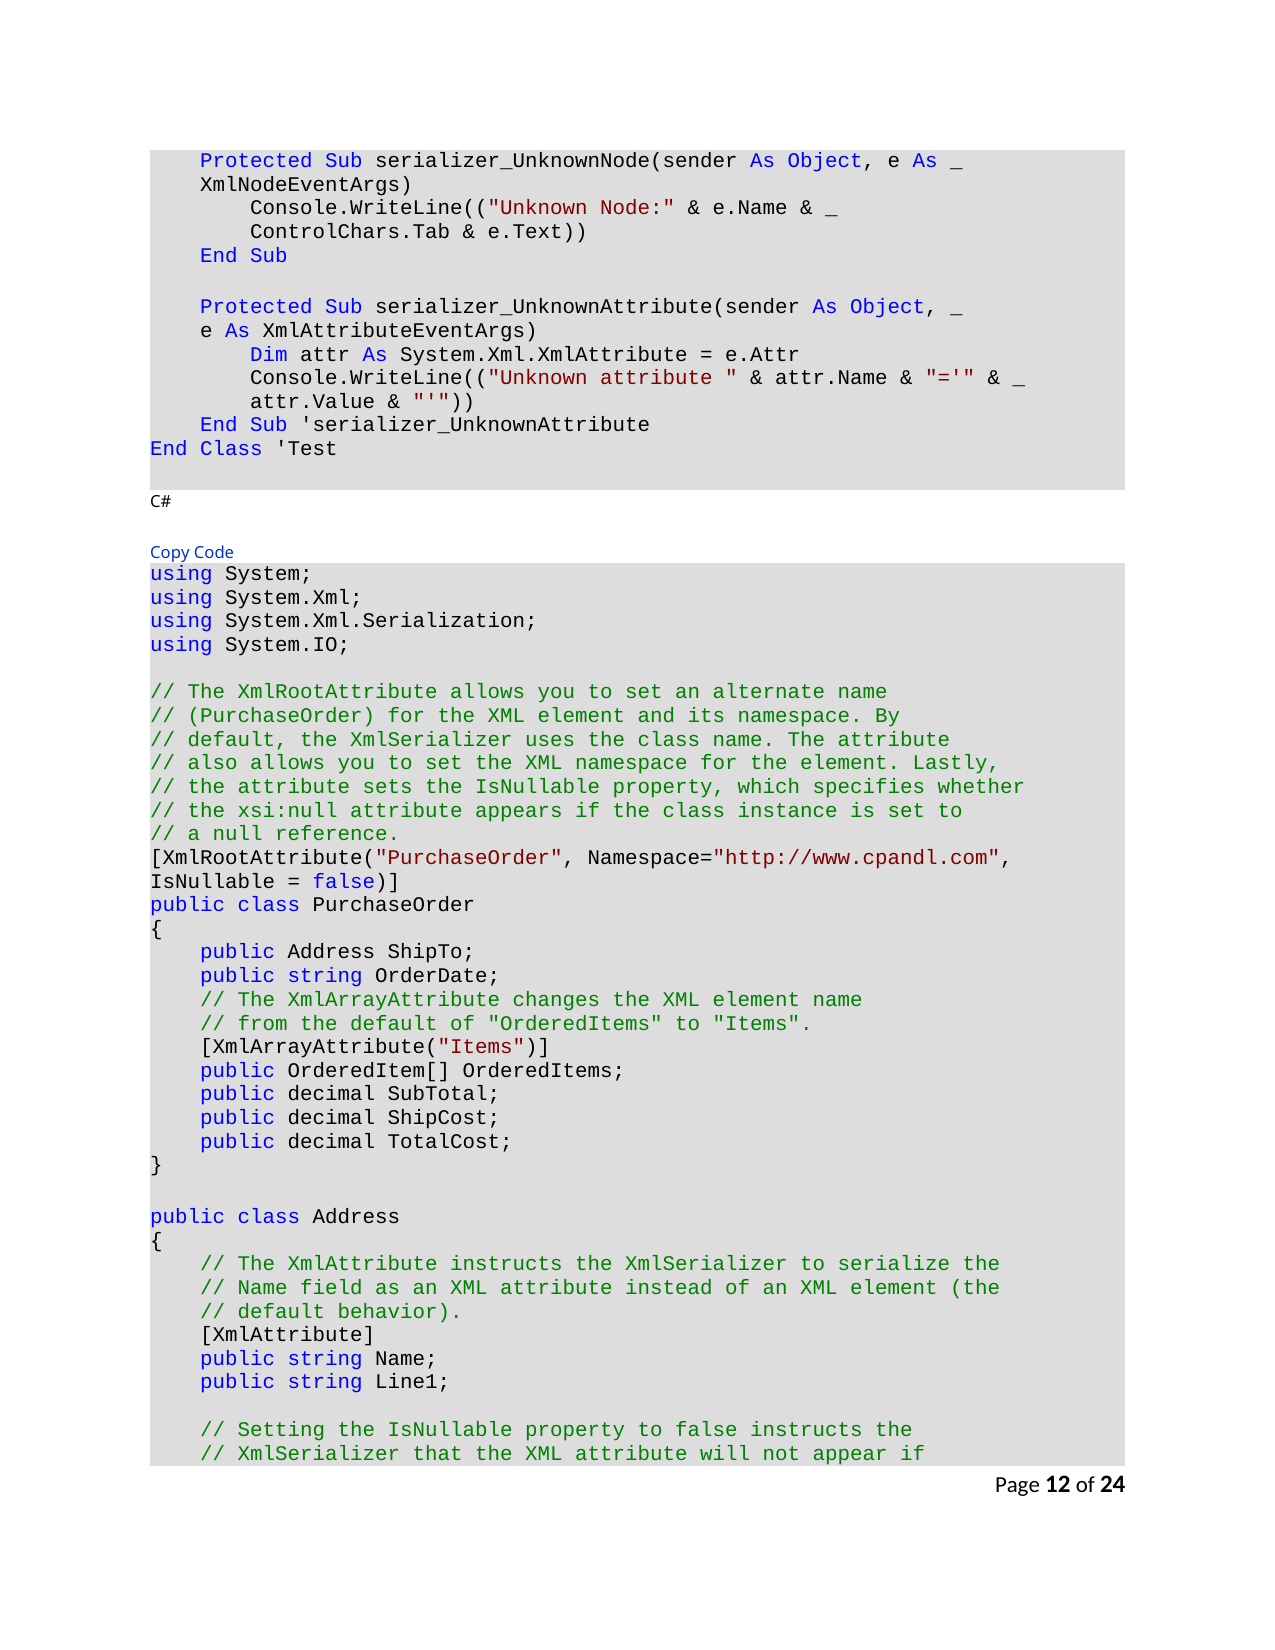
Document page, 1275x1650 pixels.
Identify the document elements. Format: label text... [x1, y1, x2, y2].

text Protected Sub serializer_UnknownNode(sender As Object, e As _ [150, 150, 1125, 174]
text { [150, 918, 1125, 942]
text // from the default of "OrderedItems" to "Items". [150, 1012, 1125, 1036]
text using System.Xml.Serialization; [150, 611, 1125, 634]
text [XmlAttribute] [150, 1324, 1125, 1348]
text public class Address [150, 1206, 1125, 1230]
text Copy Code [150, 541, 1125, 563]
text // a null reference. [150, 823, 1125, 847]
text [XmlRootAttribute("PurchaseOrder", Namespace="http://www.cpandl.com", [150, 847, 1125, 871]
text public decimal SubTotal; [150, 1083, 1125, 1107]
text // Setting the IsNullable property to false instructs the [150, 1419, 1125, 1442]
text Console.WriteLine(("Unknown Node:" & e.Name & _ [150, 197, 1125, 221]
text public string Name; [150, 1348, 1125, 1372]
text using System.Xml; [150, 587, 1125, 611]
text // also allows you to set the XML namespace for the element. Lastly, [150, 752, 1125, 776]
text Dim attr As System.Xml.XmlAttribute = e.Attr [150, 343, 1125, 367]
text // the attribute sets the IsNullable property, which specifies whether [150, 776, 1125, 800]
text public string OrderDate; [150, 965, 1125, 989]
text Protected Sub serializer_UnknownAttribute(sender As Object, _ [150, 296, 1125, 320]
text public string Line1; [150, 1372, 1125, 1395]
text using System.IO; [150, 634, 1125, 658]
text public OrderedItem[] OrderedItems; [150, 1060, 1125, 1083]
text C# [150, 490, 1125, 512]
text public class PurchaseOrder [150, 894, 1125, 918]
text XmlNodeEventArgs) [150, 174, 1125, 197]
text // Name field as an XML attribute instead of an XML element (the [150, 1277, 1125, 1301]
text public Address ShipTo; [150, 942, 1125, 965]
text // XmlSerializer that the XML attribute will not appear if [150, 1442, 1125, 1466]
text // The XmlAttribute instructs the XmlSerializer to serialize the [150, 1253, 1125, 1277]
text { [150, 1230, 1125, 1253]
text e As XmlAttributeEventArgs) [150, 320, 1125, 343]
text public decimal TotalCost; [150, 1131, 1125, 1154]
text End Sub 'serializer_UnknownAttribute [150, 414, 1125, 438]
text // default behavior). [150, 1301, 1125, 1324]
text [XmlArrayAttribute("Items")] [150, 1036, 1125, 1060]
text attr.Value & "'")) [150, 391, 1125, 414]
text // the xsi:null attribute appears if the class instance is set to [150, 800, 1125, 823]
text End Sub [150, 244, 1125, 268]
text public decimal ShipCost; [150, 1107, 1125, 1131]
text IsNullable = false)] [150, 871, 1125, 894]
text End Class 'Test [150, 438, 1125, 462]
text // The XmlRootAttribute allows you to set an alternate name [150, 681, 1125, 705]
text using System; [150, 563, 1125, 587]
text ControlChars.Tab & e.Text)) [150, 221, 1125, 244]
text // (PurchaseOrder) for the XML element and its namespace. By [150, 705, 1125, 729]
text // The XmlArrayAttribute changes the XML element name [150, 989, 1125, 1012]
text } [150, 1154, 1125, 1178]
text Console.WriteLine(("Unknown attribute " & attr.Name & "='" & _ [150, 367, 1125, 391]
text // default, the XmlSerializer uses the class name. The attribute [150, 729, 1125, 752]
